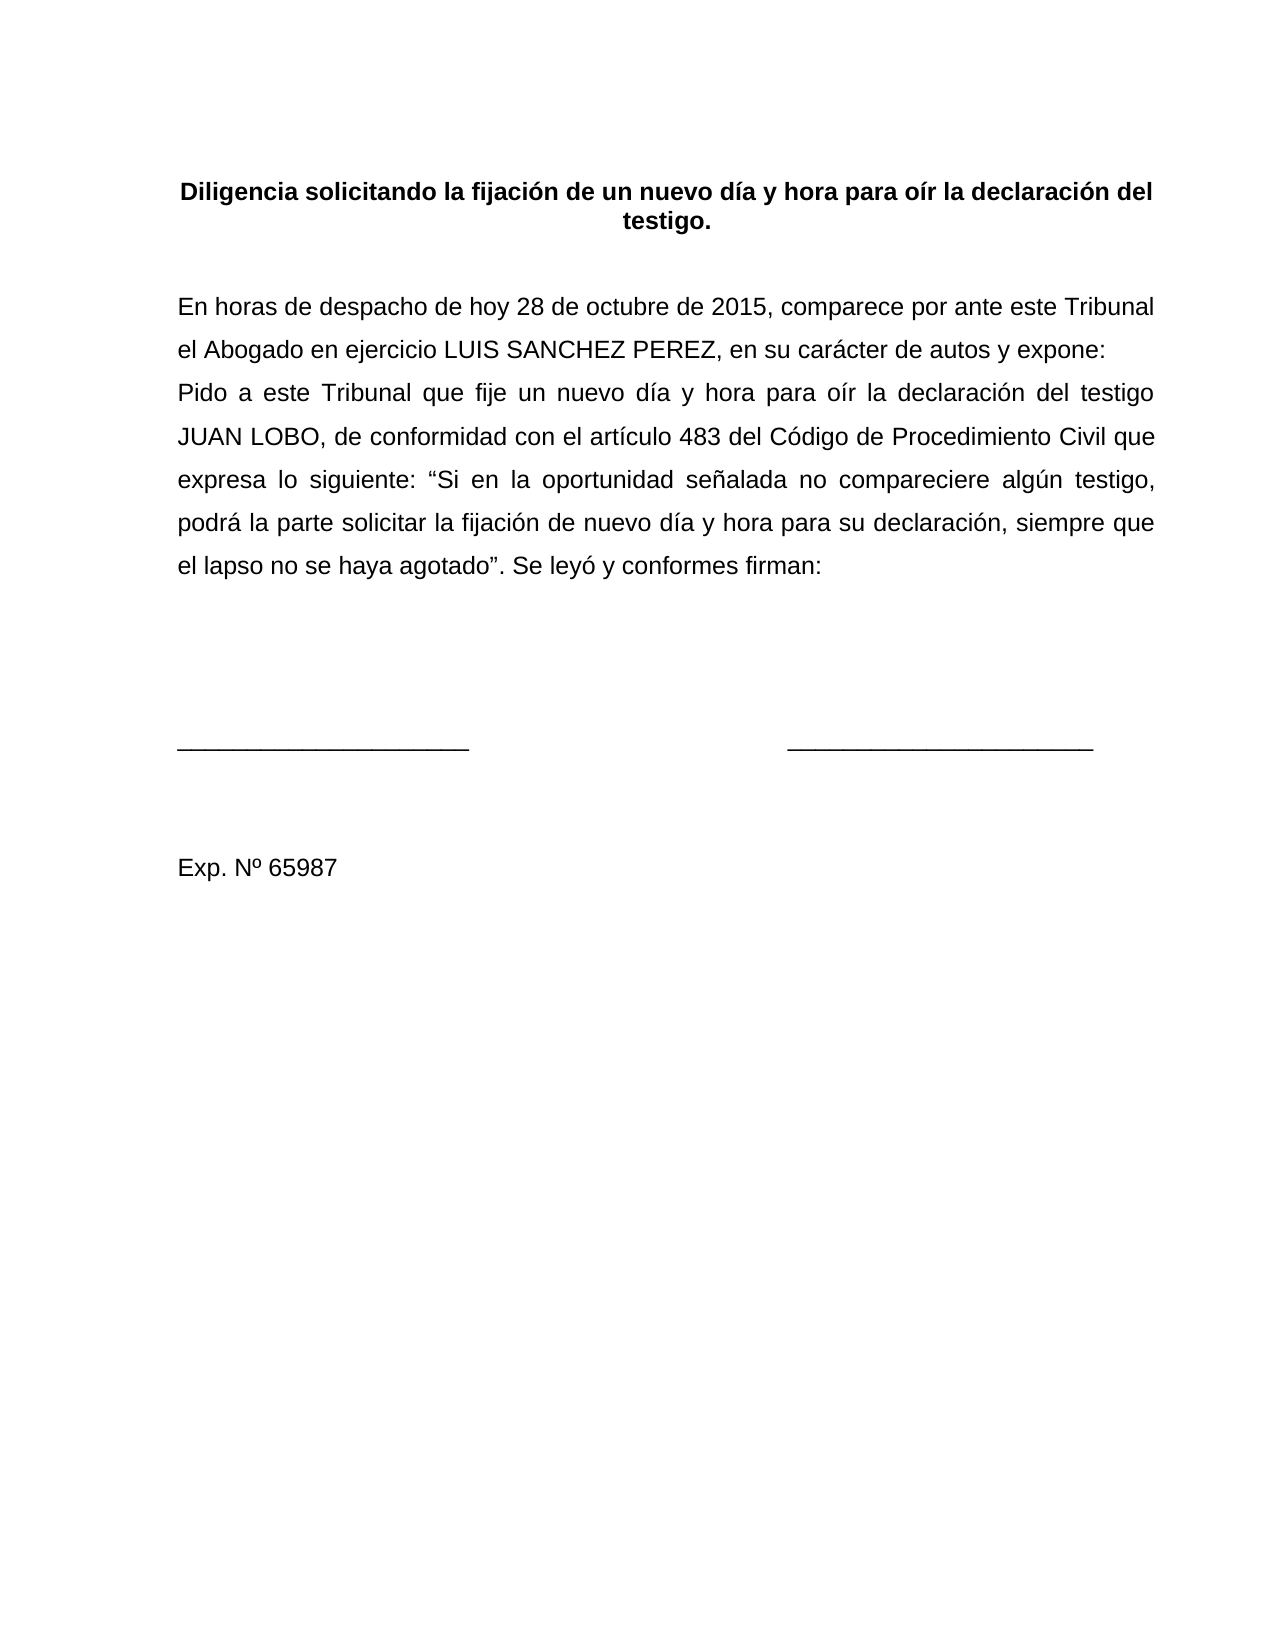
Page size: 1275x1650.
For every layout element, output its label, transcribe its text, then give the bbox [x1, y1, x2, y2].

text En horas de despacho de hoy 28 de octubre de 2015, comparece por ante este Tribunal el Abogado en ejercicio LUIS SANCHEZ PEREZ, en su carácter de autos y expone: [177, 292, 1157, 364]
text Pido a este Tribunal que fije un nuevo día y hora para oír la declaración del testigo JUAN LOBO, de conformidad con el artículo 483 del Código de Procedimiento Civil que expresa lo siguiente: “Si en la oportunidad señalada no compareciere algún testigo, podrá la parte solicitar la fijación de nuevo día y hora para su declaración, siempre que el lapso no se haya agotado”. Se leyó y conformes firman: [177, 378, 1157, 580]
text Diligencia solicitando la fijación de un nuevo día y hora para oír la declaración del testigo. [177, 177, 1157, 235]
text _____________________ ______________________ [177, 723, 1157, 752]
text Exp. Nº 65987 [177, 853, 1157, 882]
